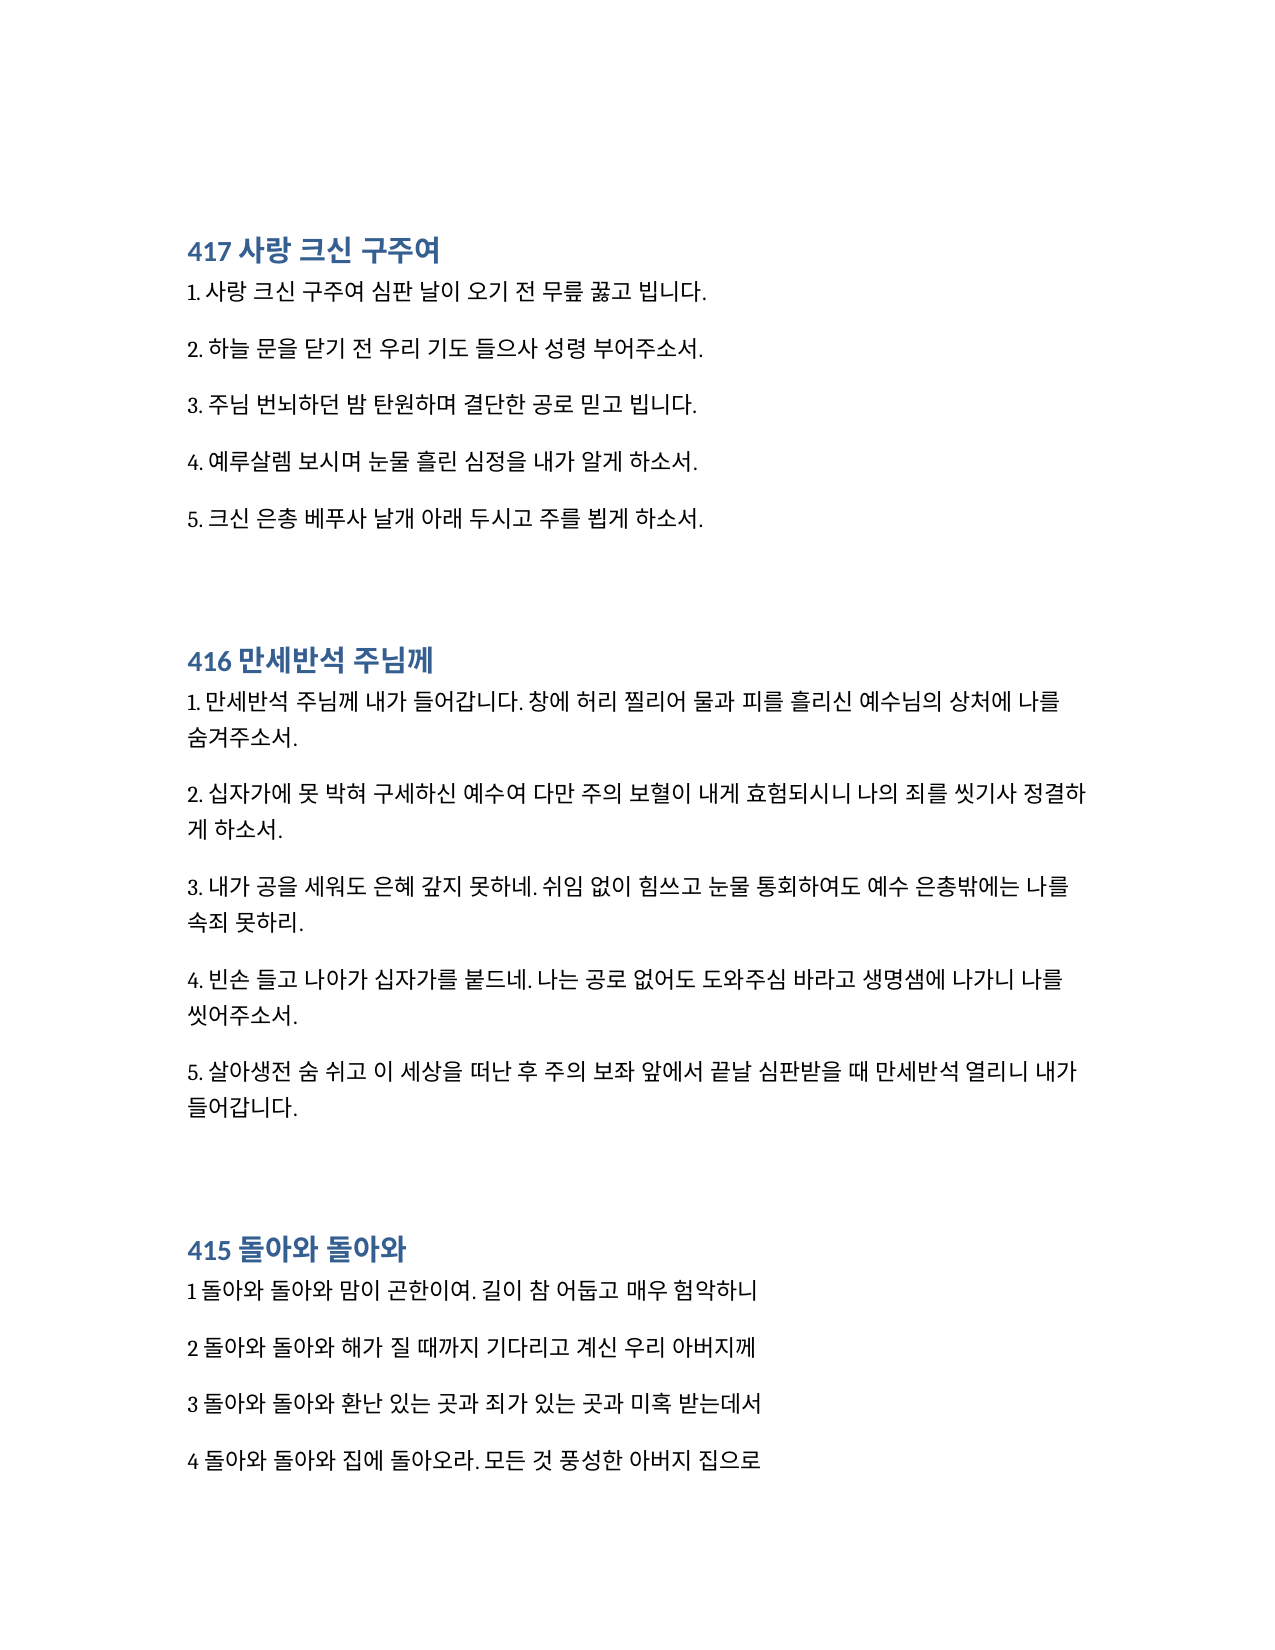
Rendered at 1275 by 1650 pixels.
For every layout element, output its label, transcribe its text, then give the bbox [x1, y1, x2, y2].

text 1 돌아와 돌아와 맘이 곤한이여. 길이 참 어둡고 매우 험악하니 [187, 1275, 1087, 1306]
text 3. 내가 공을 세워도 은혜 갚지 못하네. 쉬임 없이 힘쓰고 눈물 통회하여도 예수 은총밖에는 나를 속죄 못하리. [187, 871, 1087, 938]
text 1. 사랑 크신 구주여 심판 날이 오기 전 무릎 꿇고 빕니다. [187, 276, 1087, 307]
text 3 돌아와 돌아와 환난 있는 곳과 죄가 있는 곳과 미혹 받는데서 [187, 1388, 1087, 1420]
text 2. 십자가에 못 박혀 구세하신 예수여 다만 주의 보혈이 내게 효험되시니 나의 죄를 씻기사 정결하게 하소서. [187, 778, 1087, 845]
text 3. 주님 번뇌하던 밤 탄원하며 결단한 공로 믿고 빕니다. [187, 389, 1087, 421]
text 2 돌아와 돌아와 해가 질 때까지 기다리고 계신 우리 아버지께 [187, 1332, 1087, 1363]
text 2. 하늘 문을 닫기 전 우리 기도 들으사 성령 부어주소서. [187, 333, 1087, 364]
text 4. 예루살렘 보시며 눈물 흘린 심정을 내가 알게 하소서. [187, 446, 1087, 477]
text 4. 빈손 들고 나아가 십자가를 붙드네. 나는 공로 없어도 도와주심 바라고 생명샘에 나가니 나를 씻어주소서. [187, 964, 1087, 1031]
subtitle 415 돌아와 돌아와 [187, 1229, 1087, 1269]
subtitle 417 사랑 크신 구주여 [187, 230, 1087, 270]
text 1. 만세반석 주님께 내가 들어갑니다. 창에 허리 찔리어 물과 피를 흘리신 예수님의 상처에 나를 숨겨주소서. [187, 686, 1087, 753]
text 5. 살아생전 숨 쉬고 이 세상을 떠난 후 주의 보좌 앞에서 끝날 심판받을 때 만세반석 열리니 내가 들어갑니다. [187, 1056, 1087, 1123]
text 4 돌아와 돌아와 집에 돌아오라. 모든 것 풍성한 아버지 집으로 [187, 1445, 1087, 1476]
subtitle 416 만세반석 주님께 [187, 640, 1087, 679]
text 5. 크신 은총 베푸사 날개 아래 두시고 주를 뵙게 하소서. [187, 503, 1087, 534]
